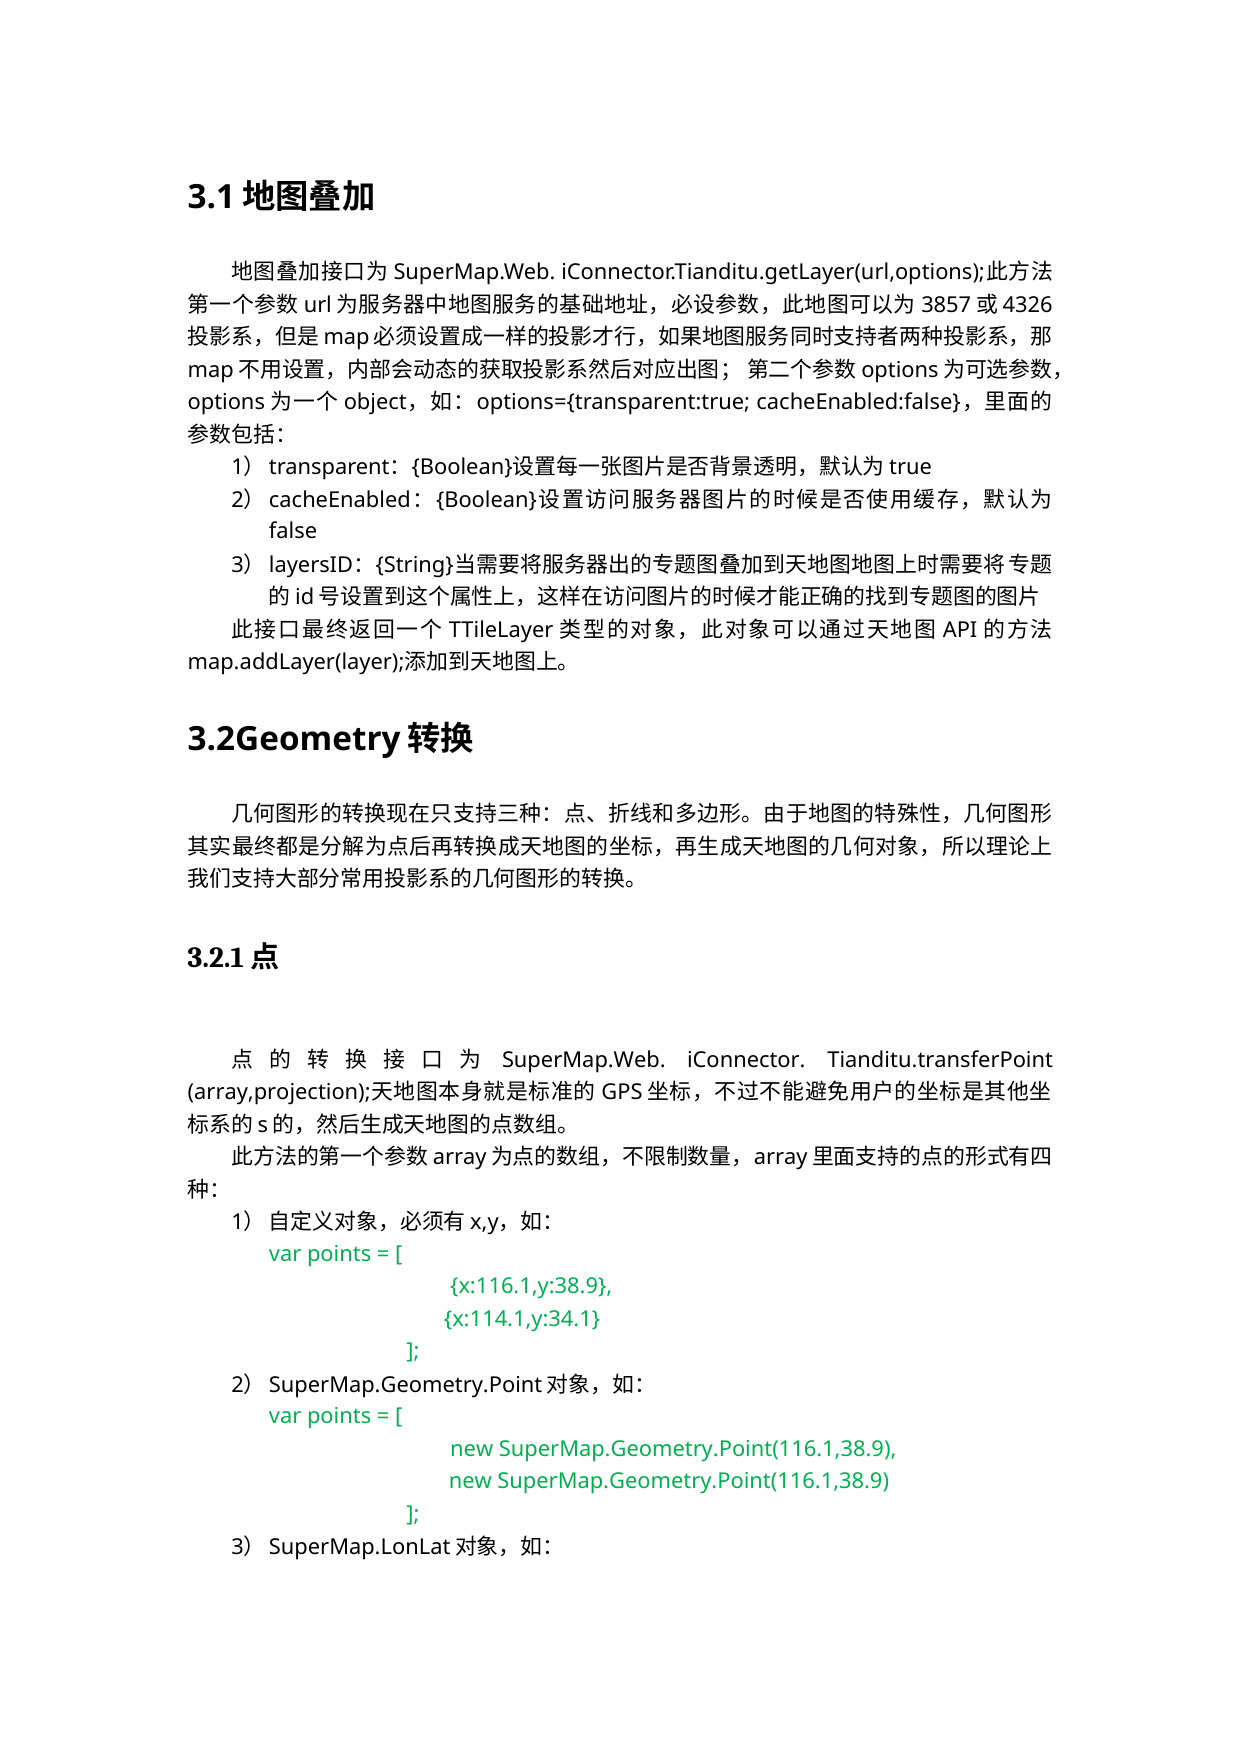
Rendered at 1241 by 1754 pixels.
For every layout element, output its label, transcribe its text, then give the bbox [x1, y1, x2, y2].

text 点的转换接口为SuperMap.Web. iConnector. Tianditu.transferPoint (array,projection);天地图本身就是标准的GPS坐标，不过不能避免用户的坐标是其他坐标系的s的，然后生成天地图的点数组。 [187, 1041, 1053, 1139]
list new SuperMap.Geometry.Point(116.1,38.9) [437, 1464, 1053, 1496]
text 此接口最终返回一个TTileLayer类型的对象，此对象可以通过天地图API的方法map.addLayer(layer);添加到天地图上。 [187, 612, 1053, 677]
list new SuperMap.Geometry.Point(116.1,38.9), [444, 1431, 1053, 1464]
list {x:114.1,y:34.1} [437, 1301, 1053, 1334]
list transparent：{Boolean}设置每一张图片是否背景透明，默认为true [231, 449, 1053, 482]
list cacheEnabled：{Boolean}设置访问服务器图片的时候是否使用缓存，默认为false [231, 482, 1053, 547]
list SuperMap.LonLat对象，如： [231, 1529, 1053, 1561]
text 几何图形的转换现在只支持三种：点、折线和多边形。由于地图的特殊性，几何图形其实最终都是分解为点后再转换成天地图的坐标，再生成天地图的几何对象，所以理论上我们支持大部分常用投影系的几何图形的转换。 [187, 796, 1053, 893]
text 地图叠加接口为SuperMap.Web. iConnector.Tianditu.getLayer(url,options);此方法第一个参数url为服务器中地图服务的基础地址，必设参数，此地图可以为3857或4326投影系，但是map必须设置成一样的投影才行，如果地图服务同时支持者两种投影系，那map不用设置，内部会动态的获取投影系然后对应出图； 第二个参数options为可选参数，options为一个object，如：options={transparent:true; cacheEnabled:false}，里面的参数包括： [187, 254, 1053, 449]
list var points = [ [269, 1399, 1053, 1431]
list var points = [ [269, 1236, 1053, 1269]
subtitle 3.1地图叠加 [187, 162, 1053, 227]
list SuperMap.Geometry.Point对象，如： [231, 1366, 1053, 1399]
text 此方法的第一个参数array为点的数组，不限制数量，array里面支持的点的形式有四种： [187, 1139, 1053, 1204]
subtitle 3.2.1点 [187, 922, 1053, 987]
list 自定义对象，必须有x,y，如： [231, 1204, 1053, 1236]
subtitle 3.2Geometry转换 [187, 704, 1053, 769]
list ]; [400, 1334, 1053, 1366]
list layersID：{String}当需要将服务器出的专题图叠加到天地图地图上时需要将专题的id号设置到这个属性上，这样在访问图片的时候才能正确的找到专题图的图片 [231, 547, 1053, 612]
list {x:116.1,y:38.9}, [444, 1269, 1053, 1301]
list ]; [400, 1496, 1053, 1529]
